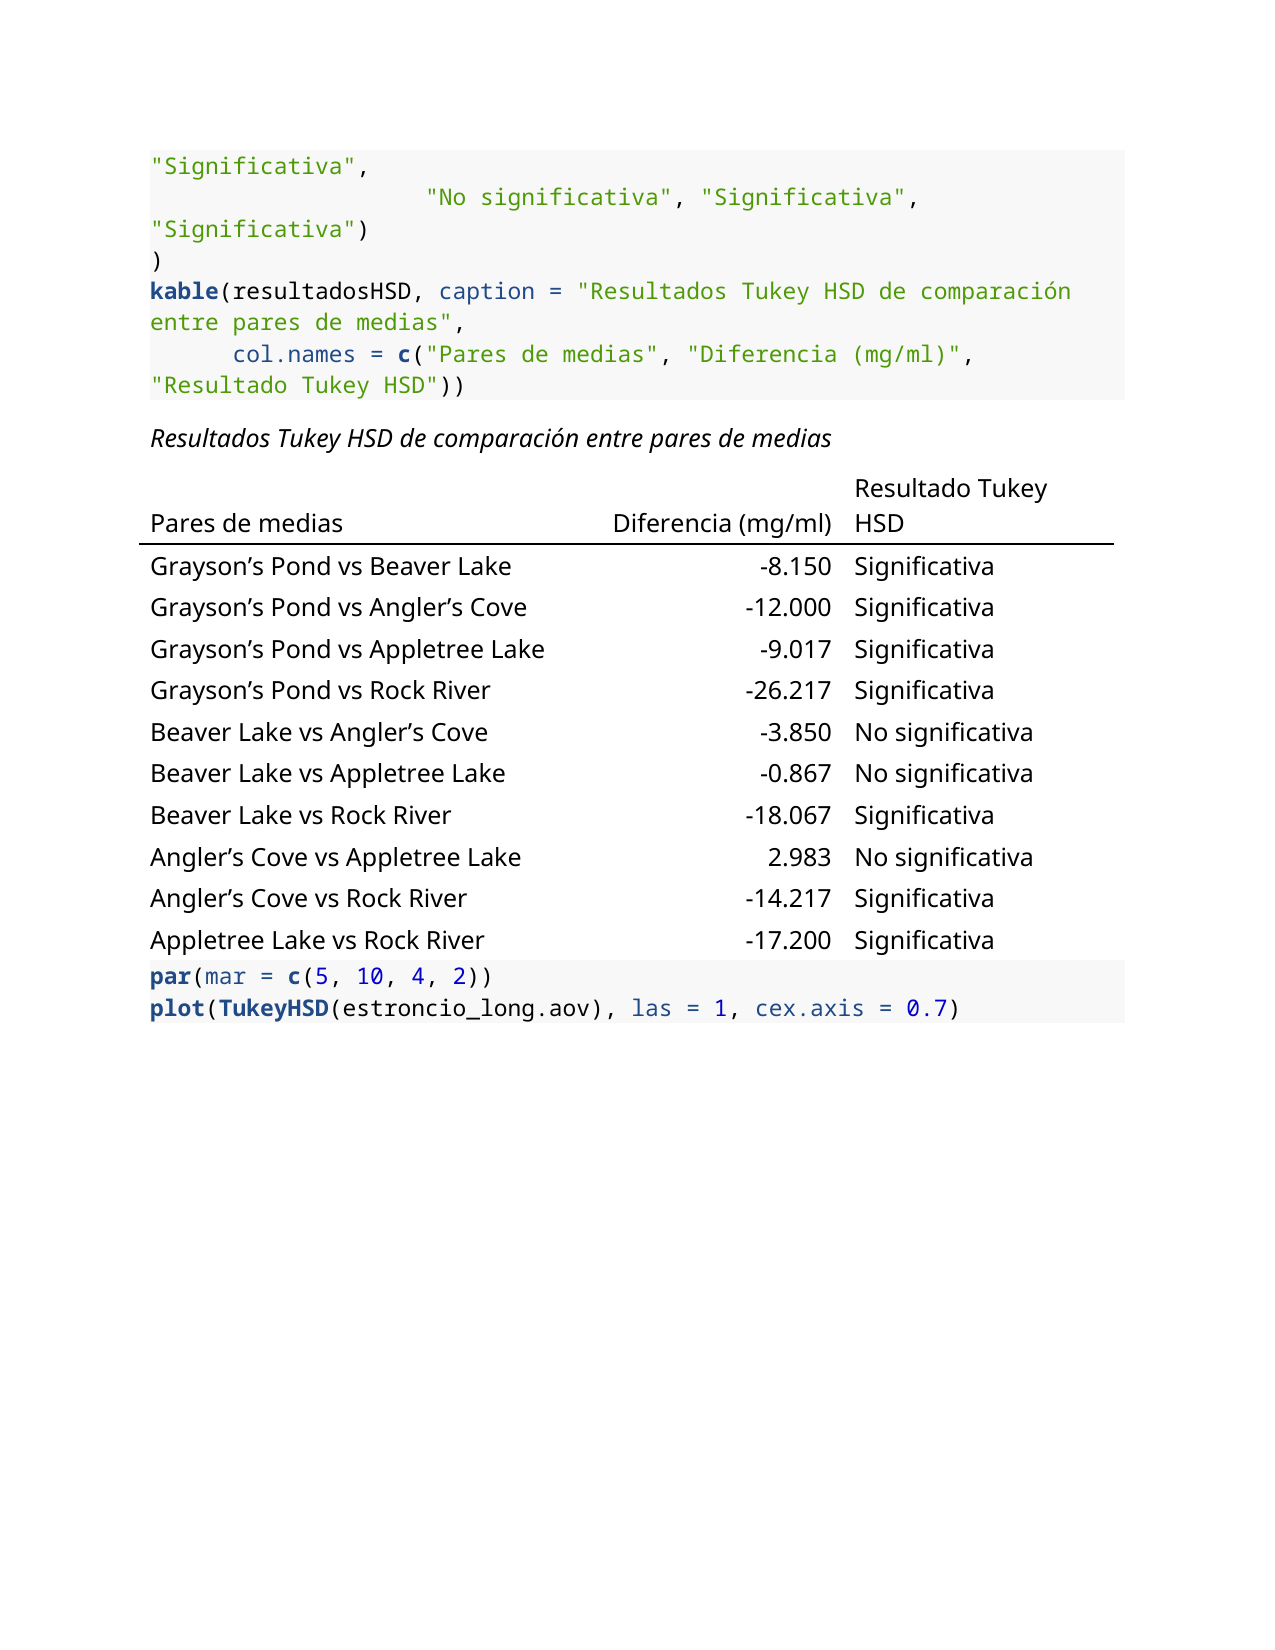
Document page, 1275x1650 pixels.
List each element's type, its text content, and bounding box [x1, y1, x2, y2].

table_cell Significativa [843, 919, 1114, 960]
table_cell -3.850 [586, 711, 843, 752]
text par(mar = c(5, 10, 4, 2)) plot(TukeyHSD(estroncio_long.aov), las = 1, cex.axis = 0.7) [494, 960, 1125, 1023]
table_cell Grayson’s Pond vs Appletree Lake [139, 628, 586, 669]
table_cell Beaver Lake vs Appletree Lake [139, 753, 586, 794]
table_cell -14.217 [586, 877, 843, 919]
table_cell -26.217 [586, 669, 843, 711]
table_cell -17.200 [586, 919, 843, 960]
table_cell Significativa [843, 586, 1114, 628]
table_cell Beaver Lake vs Rock River [139, 794, 586, 836]
table_cell 2.983 [586, 836, 843, 877]
table_cell Significativa [843, 877, 1114, 919]
table_cell No significativa [843, 836, 1114, 877]
table_header Resultado Tukey HSD [843, 468, 1114, 543]
table_cell Appletree Lake vs Rock River [139, 919, 586, 960]
table_cell Angler’s Cove vs Appletree Lake [139, 836, 586, 877]
table_cell -0.867 [586, 753, 843, 794]
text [150, 150, 1125, 400]
table_cell Beaver Lake vs Angler’s Cove [139, 711, 586, 752]
table_cell Significativa [843, 628, 1114, 669]
table_cell Grayson’s Pond vs Rock River [139, 669, 586, 711]
table_cell Grayson’s Pond vs Beaver Lake [139, 545, 586, 586]
table_cell Grayson’s Pond vs Angler’s Cove [139, 586, 586, 628]
table_cell -18.067 [586, 794, 843, 836]
table_cell No significativa [843, 753, 1114, 794]
table_cell Angler’s Cove vs Rock River [139, 877, 586, 919]
table_cell -12.000 [586, 586, 843, 628]
table_cell Significativa [843, 669, 1114, 711]
table_cell -8.150 [586, 545, 843, 586]
table_cell -9.017 [586, 628, 843, 669]
table_cell Significativa [843, 794, 1114, 836]
table_header Pares de medias [139, 468, 586, 543]
text Resultados Tukey HSD de comparación entre pares de medias [150, 421, 1125, 455]
table_header Diferencia (mg/ml) [586, 468, 843, 543]
table_cell No significativa [843, 711, 1114, 752]
table_cell Significativa [843, 545, 1114, 586]
